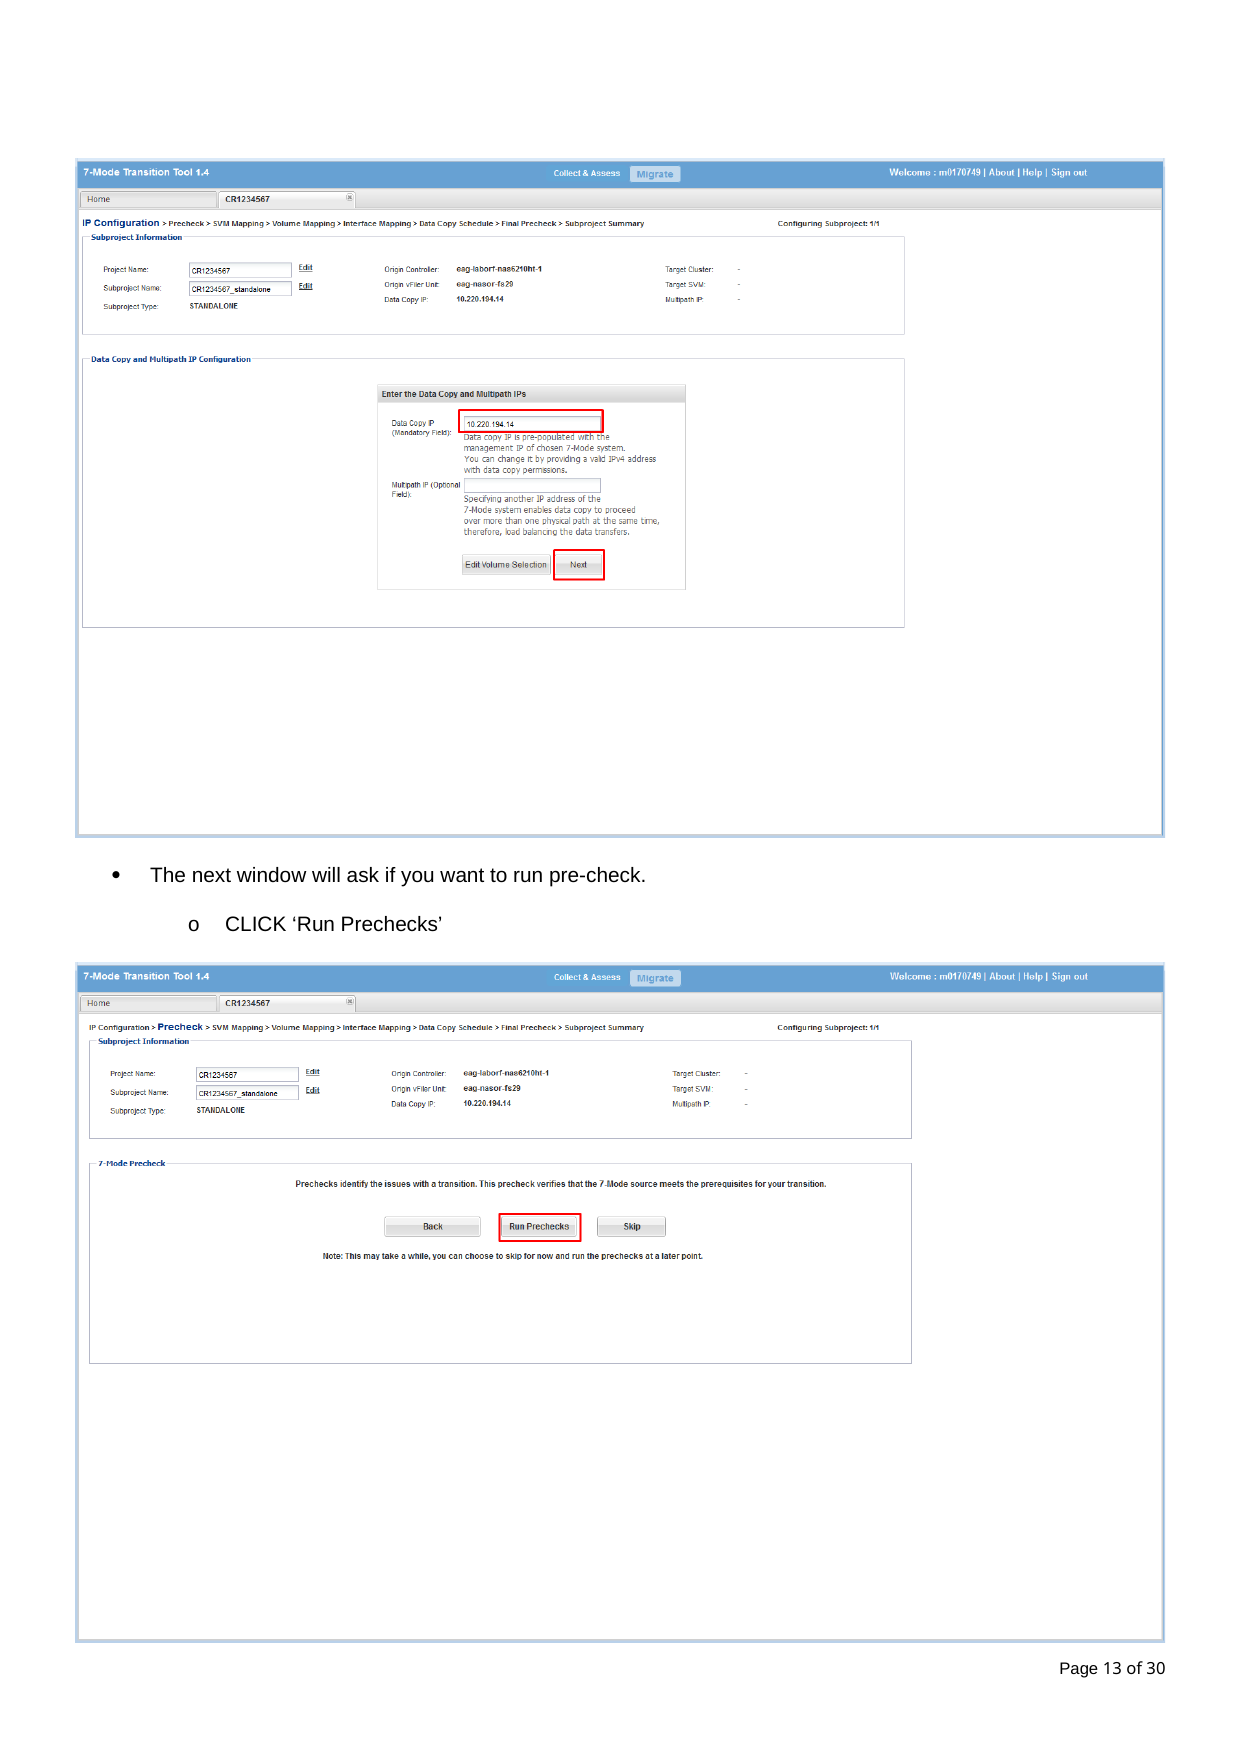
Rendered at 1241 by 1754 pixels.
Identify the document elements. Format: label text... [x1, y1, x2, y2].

picture [75, 962, 1166, 1643]
picture [75, 158, 1166, 838]
list CLICK ‘Run Prechecks’ [187, 912, 1165, 938]
list The next window will ask if you want to run pre-check. [112, 863, 1165, 887]
